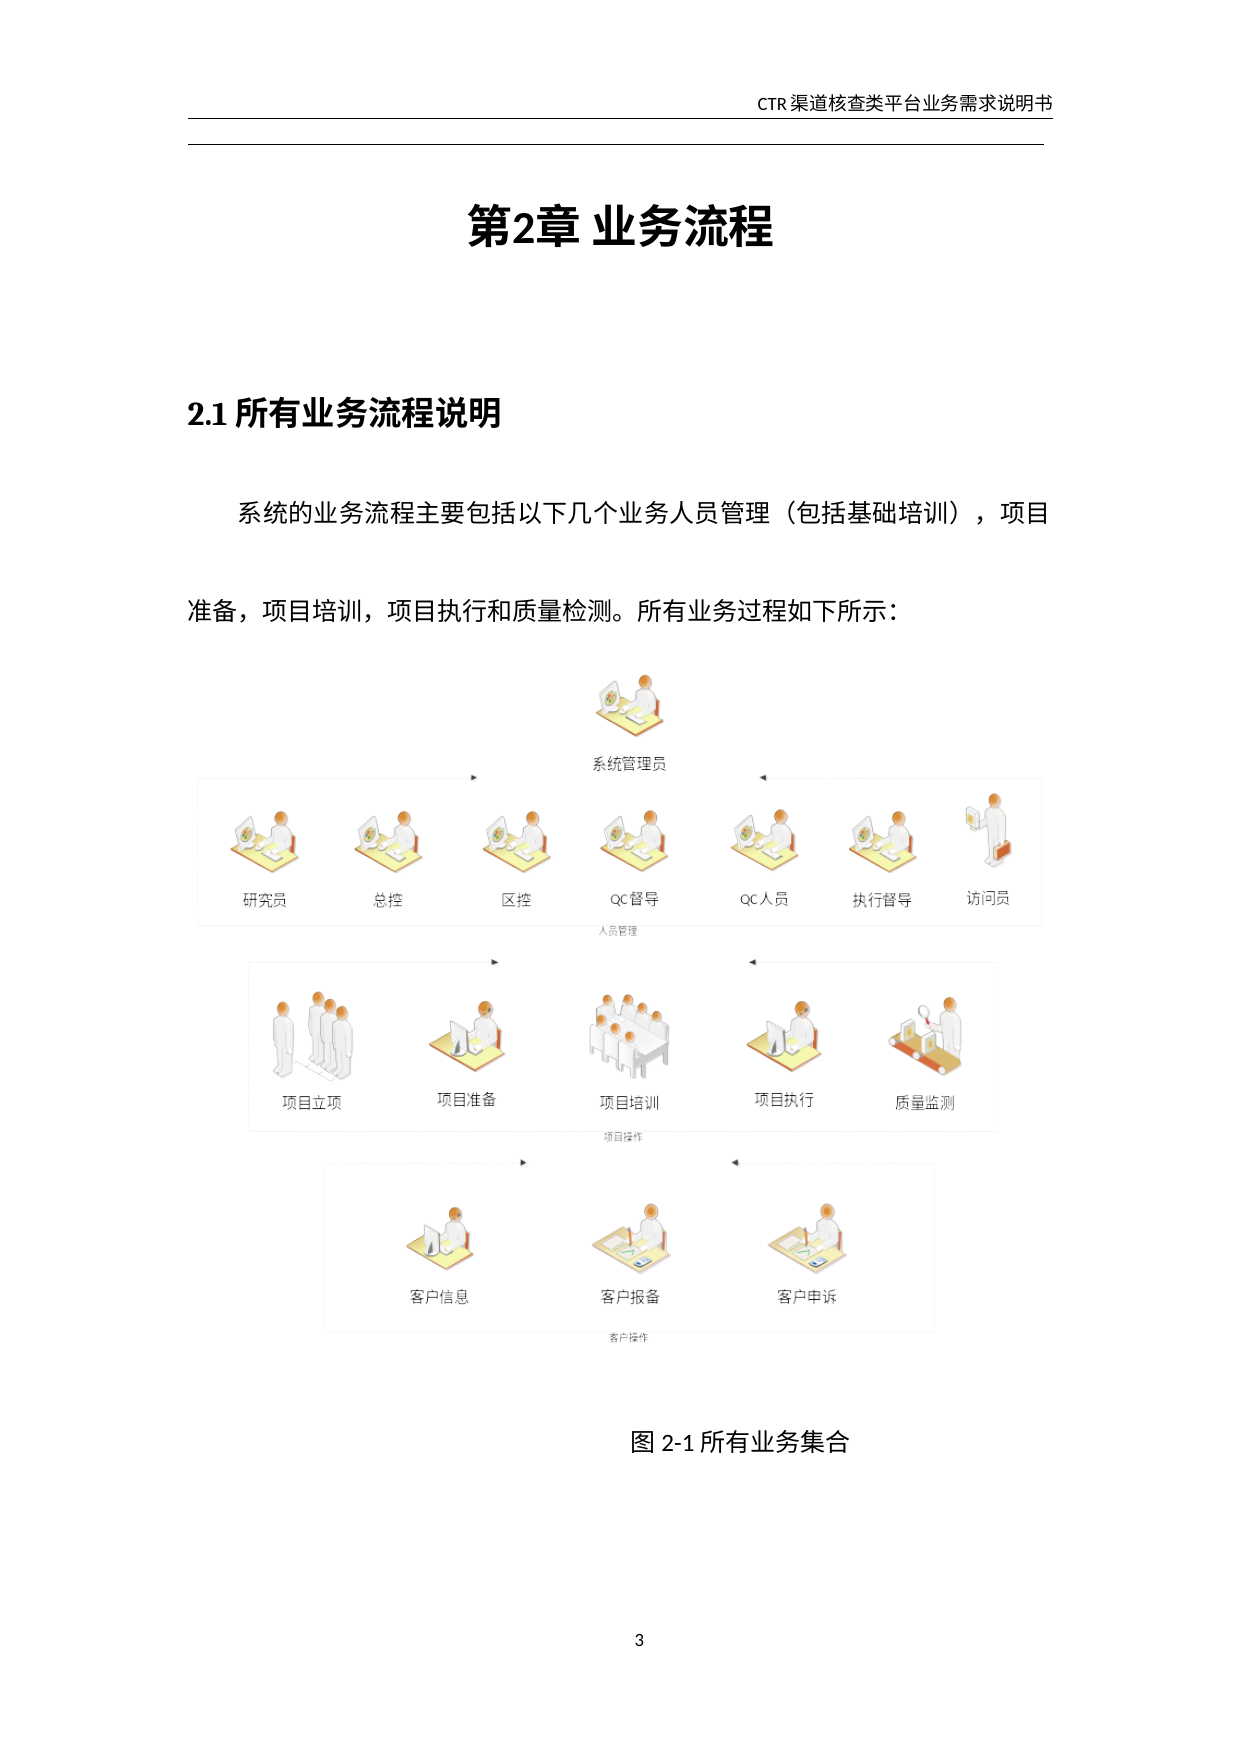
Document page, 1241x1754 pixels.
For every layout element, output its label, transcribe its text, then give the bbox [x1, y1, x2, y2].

text 系统的业务流程主要包括以下几个业务人员管理（包括基础培训），项目准备，项目培训，项目执行和质量检测。所有业务过程如下所示： [187, 479, 1053, 642]
subtitle 业务流程 [187, 174, 1053, 272]
text 图 2-1 所有业务集合 [187, 660, 1053, 1473]
subtitle 所有业务流程说明 [187, 378, 1053, 443]
